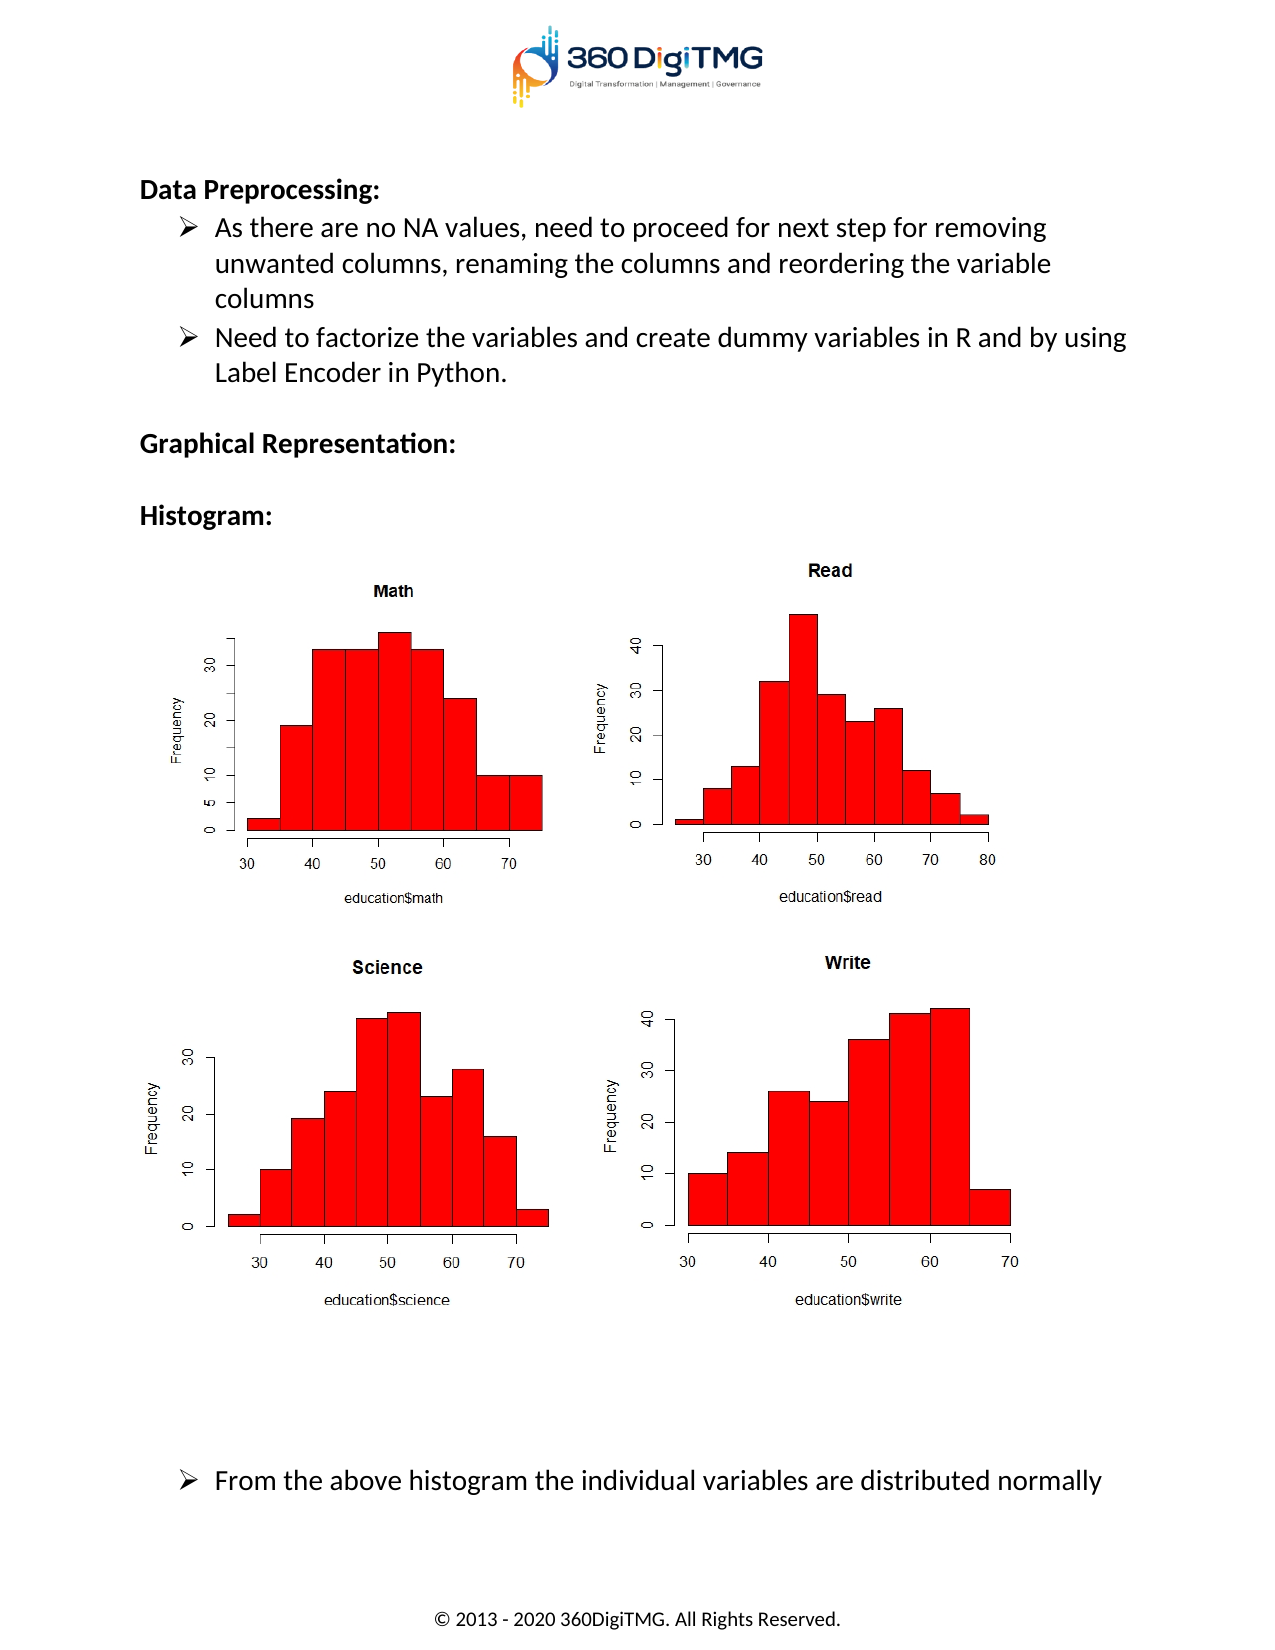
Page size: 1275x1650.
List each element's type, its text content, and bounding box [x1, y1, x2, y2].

list From the above histogram the individual variables are distributed normally [177, 1462, 1139, 1498]
picture [512, 25, 763, 108]
picture [139, 532, 1062, 1328]
text Histogram: [139, 497, 1139, 532]
text Graphical Representation: [139, 426, 1139, 461]
list As there are no NA values, need to proceed for next step for removing unwanted columns, renaming the columns and reordering the variable columns [177, 209, 1139, 316]
text Data Preprocessing: [139, 171, 1139, 207]
list Need to factorize the variables and create dummy variables in R and by using Label Encoder in Python. [177, 319, 1139, 390]
